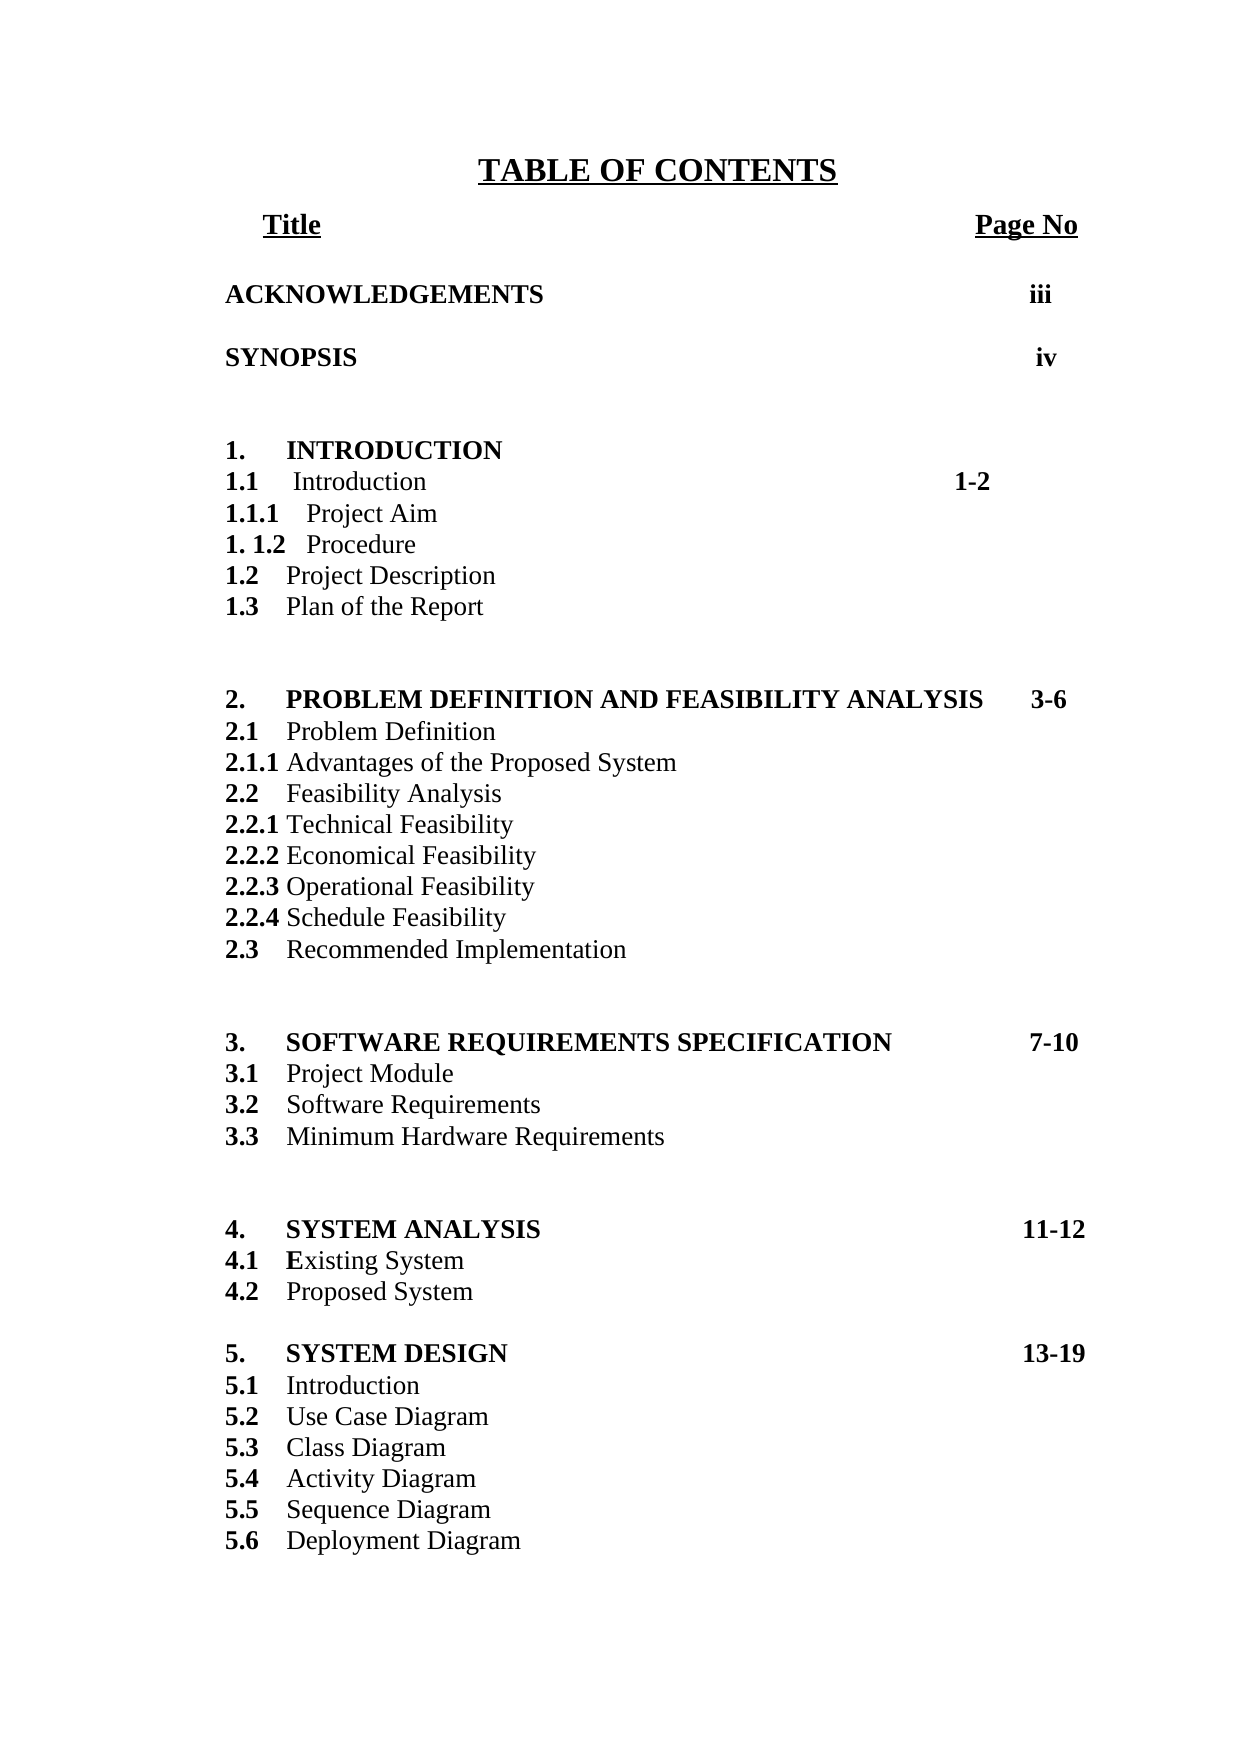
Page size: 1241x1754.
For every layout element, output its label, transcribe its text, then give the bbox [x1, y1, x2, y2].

text 2.2.2 Economical Feasibility [225, 839, 1090, 870]
text Title Page No [225, 207, 1090, 241]
text 1.1.1 Project Aim [225, 497, 1090, 528]
text 2.3 Recommended Implementation [225, 933, 1090, 964]
text 3.3 Minimum Hardware Requirements [225, 1119, 1090, 1151]
text 5.5 Sequence Diagram [225, 1493, 1090, 1524]
text 2.2.3 Operational Feasibility [225, 870, 1090, 902]
text 1. INTRODUCTION [225, 434, 1090, 466]
text 4.2 Proposed System [225, 1275, 1090, 1306]
text SYNOPSIS iv [225, 341, 1090, 372]
text 3. SOFTWARE REQUIREMENTS SPECIFICATION 7-10 [225, 1026, 1090, 1057]
text 1.1 Introduction 1-2 [225, 466, 1090, 497]
text 3.1 Project Module [225, 1057, 1090, 1088]
text 5.1 Introduction [225, 1369, 1090, 1400]
subtitle TABLE OF CONTENTS [225, 150, 1090, 188]
text 2.1 Problem Definition [225, 715, 1090, 746]
text 5.4 Activity Diagram [225, 1462, 1090, 1493]
text ACKNOWLEDGEMENTS iii [225, 279, 1090, 310]
text 3.2 Software Requirements [225, 1088, 1090, 1119]
text 5. SYSTEM DESIGN 13-19 [225, 1338, 1090, 1369]
text 1.2 Project Description [225, 559, 1090, 590]
text 2.2 Feasibility Analysis [225, 777, 1090, 808]
text 1.3 Plan of the Report [225, 590, 1090, 621]
text 2. PROBLEM DEFINITION AND FEASIBILITY ANALYSIS 3-6 [225, 683, 1090, 715]
text 5.2 Use Case Diagram [225, 1400, 1090, 1431]
text 1. 1.2 Procedure [225, 528, 1090, 559]
text 2.2.4 Schedule Feasibility [225, 902, 1090, 933]
text 4. SYSTEM ANALYSIS 11-12 [225, 1213, 1090, 1244]
text 2.2.1 Technical Feasibility [225, 808, 1090, 839]
text 2.1.1 Advantages of the Proposed System [225, 746, 1090, 777]
text 5.3 Class Diagram [225, 1431, 1090, 1462]
text 5.6 Deployment Diagram [225, 1524, 1090, 1556]
text 4.1 Existing System [225, 1244, 1090, 1275]
